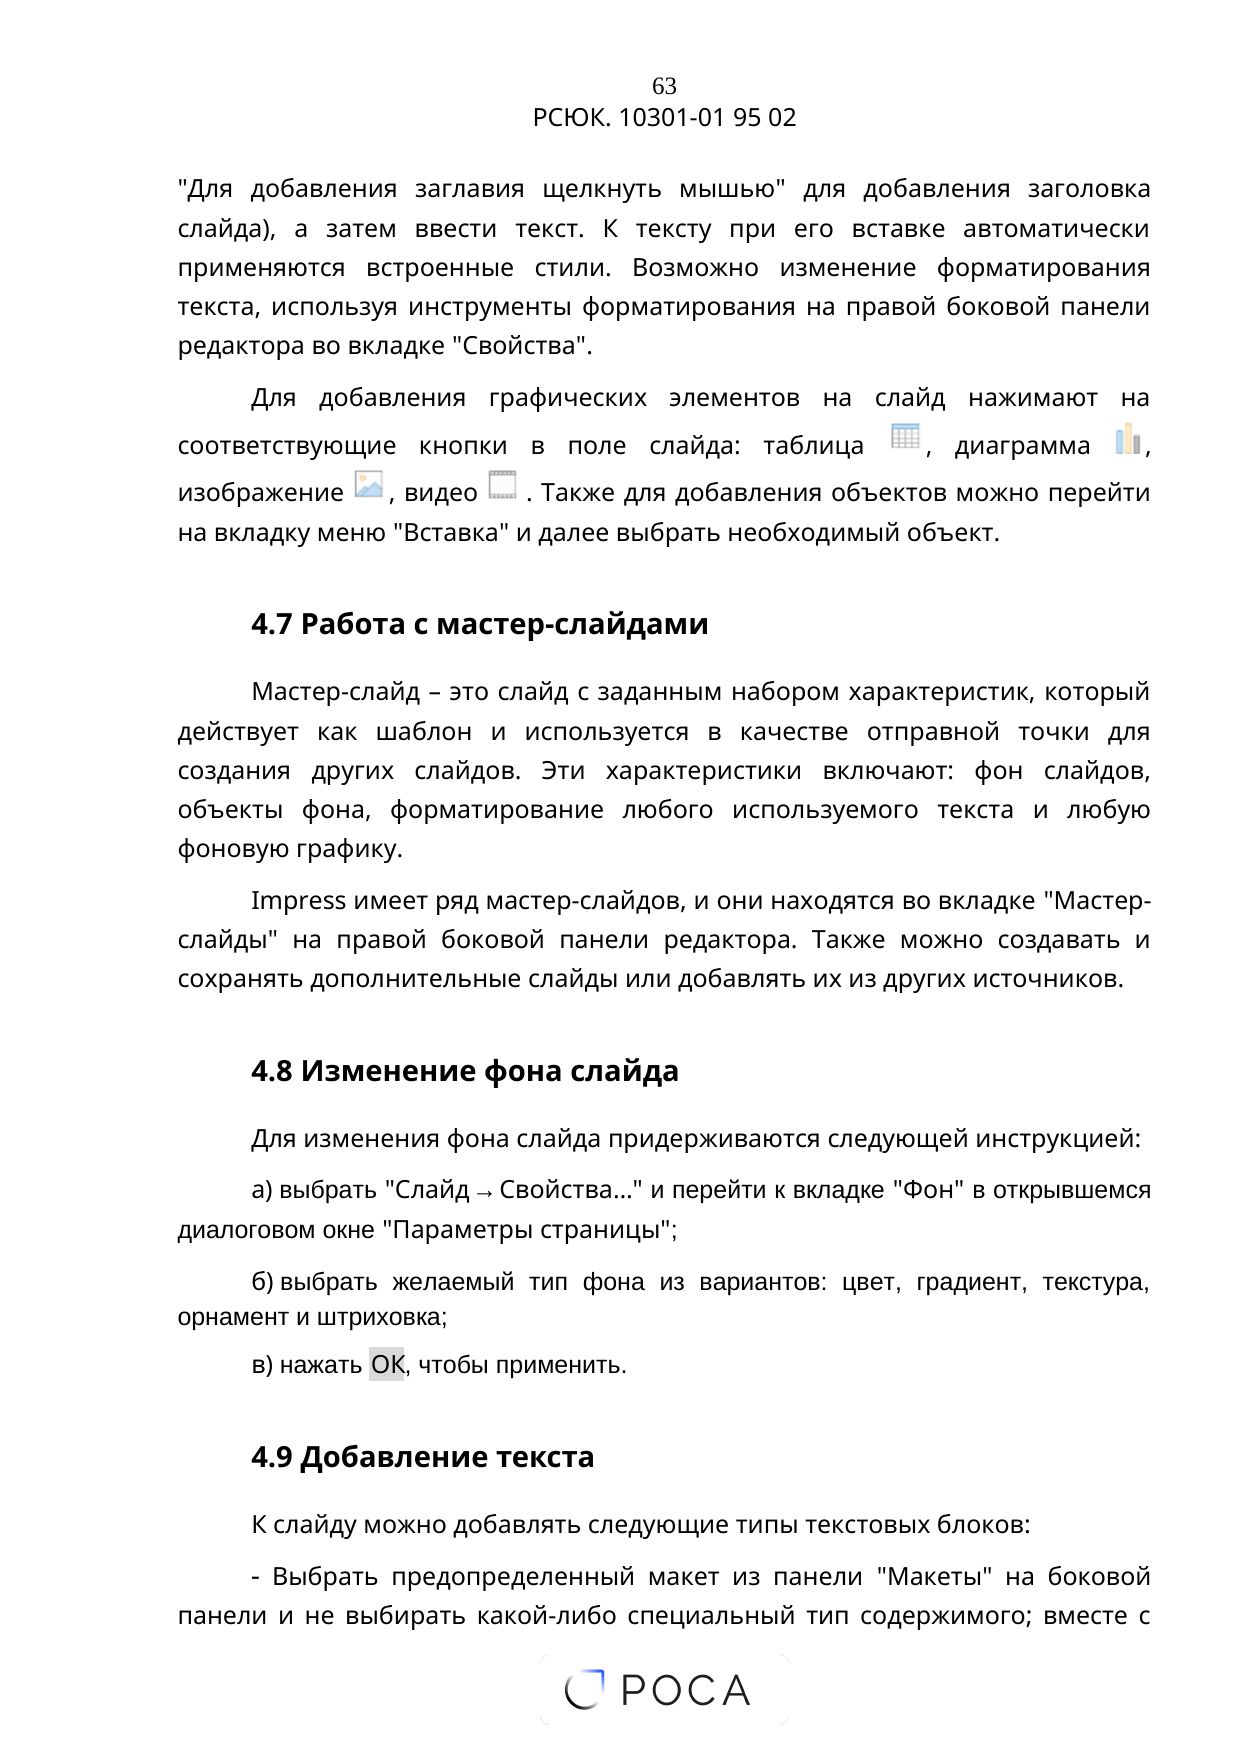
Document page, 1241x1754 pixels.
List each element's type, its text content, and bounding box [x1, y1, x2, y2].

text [177, 171, 1152, 362]
text Добавление текста [177, 1436, 1152, 1476]
text выбрать желаемый тип фона из вариантов: цвет, градиент, текстура, орнамент и штриховка; [177, 1263, 1152, 1330]
picture [486, 466, 526, 502]
picture [1113, 418, 1145, 454]
text нажать ОК, чтобы применить. [404, 1347, 1152, 1381]
picture [887, 418, 926, 454]
text Для добавления графических элементов на слайд нажимают на соответствующие кнопки в поле слайда: таблица , диаграмма , изображение , видео . Также для добавления объектов можно перейти на вкладку меню "Вставка" и далее выбрать необходимый объект. [177, 379, 1152, 548]
picture [352, 466, 389, 502]
text Изменение фона слайда [177, 1050, 1152, 1089]
text нажать ОК, чтобы применить. [177, 1347, 369, 1381]
text Impress имеет ряд мастер-слайдов, и они находятся во вкладке "Мастер-слайды" на правой боковой панели редактора. Также можно создавать и сохранять дополнительные слайды или добавлять их из других источников. [177, 882, 1152, 995]
picture [540, 1654, 789, 1725]
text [177, 1558, 1152, 1632]
list выбрать "Слайд → Свойства…" и перейти к вкладке "Фон" в открывшемся диалоговом окне "Параметры страницы"; [177, 1172, 1152, 1246]
text К слайду можно добавлять следующие типы текстовых блоков: [177, 1507, 1152, 1541]
text Работа с мастер-слайдами [177, 603, 1152, 643]
text Для изменения фона слайда придерживаются следующей инструкцией: [177, 1121, 1152, 1154]
text Мастер-слайд – это слайд с заданным набором характеристик, который действует как шаблон и используется в качестве отправной точки для создания других слайдов. Эти характеристики включают: фон слайдов, объекты фона, форматирование любого используемого текста и любую фоновую графику. [177, 674, 1152, 865]
